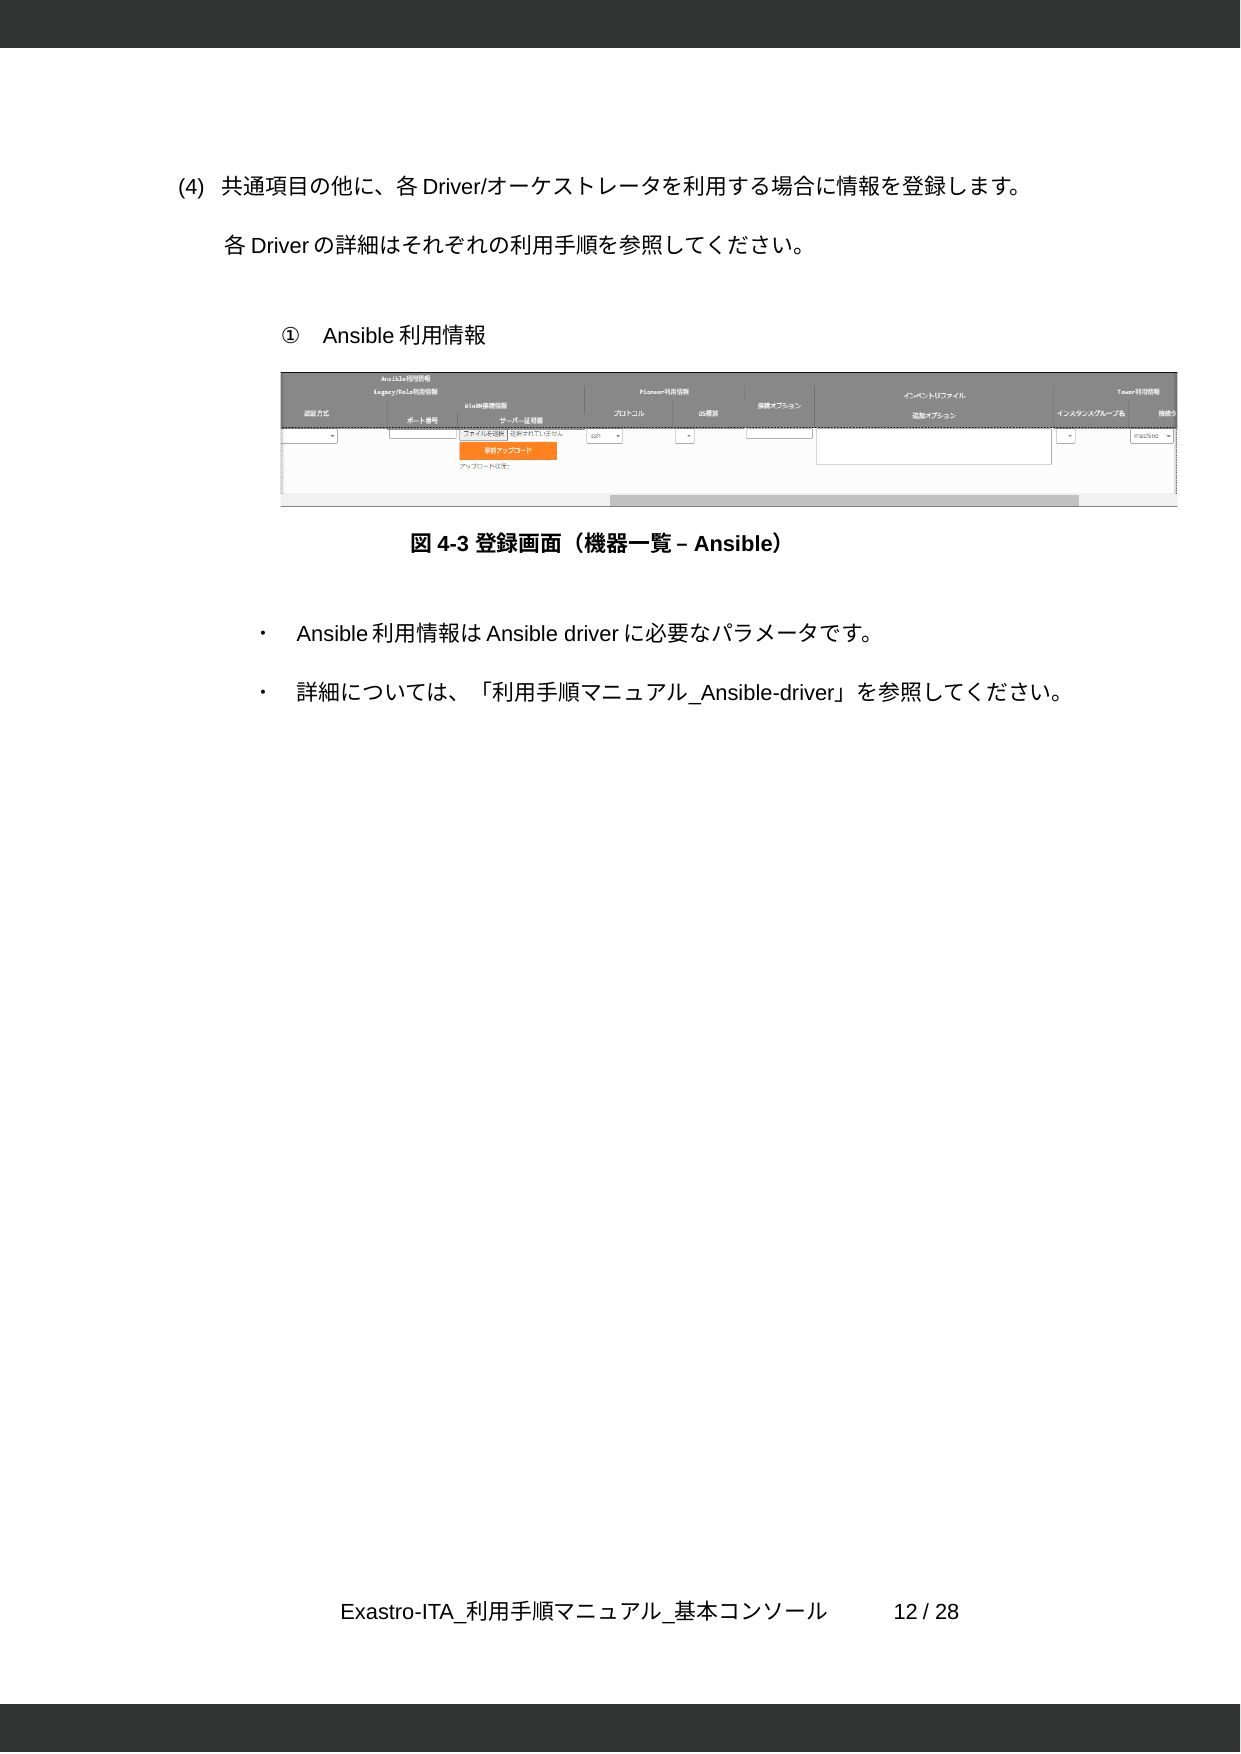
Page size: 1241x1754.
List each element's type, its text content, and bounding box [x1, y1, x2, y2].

list 詳細については、「利用手順マニュアル_Ansible-driver」を参照してください。 [253, 661, 1152, 721]
text 各Driverの詳細はそれぞれの利用手順を参照してください。 [148, 214, 1152, 274]
list 共通項目の他に、各Driver/オーケストレータを利用する場合に情報を登録します。 [178, 155, 1152, 214]
list Ansible利用情報はAnsible driverに必要なパラメータです。 [253, 602, 1152, 661]
picture [0, 1704, 1241, 1752]
picture [0, 0, 1241, 48]
picture [280, 369, 1178, 507]
text 図 4-3 登録画面（機器一覧 – Ansible） [340, 512, 1152, 572]
list Ansible利用情報 [236, 304, 1152, 363]
